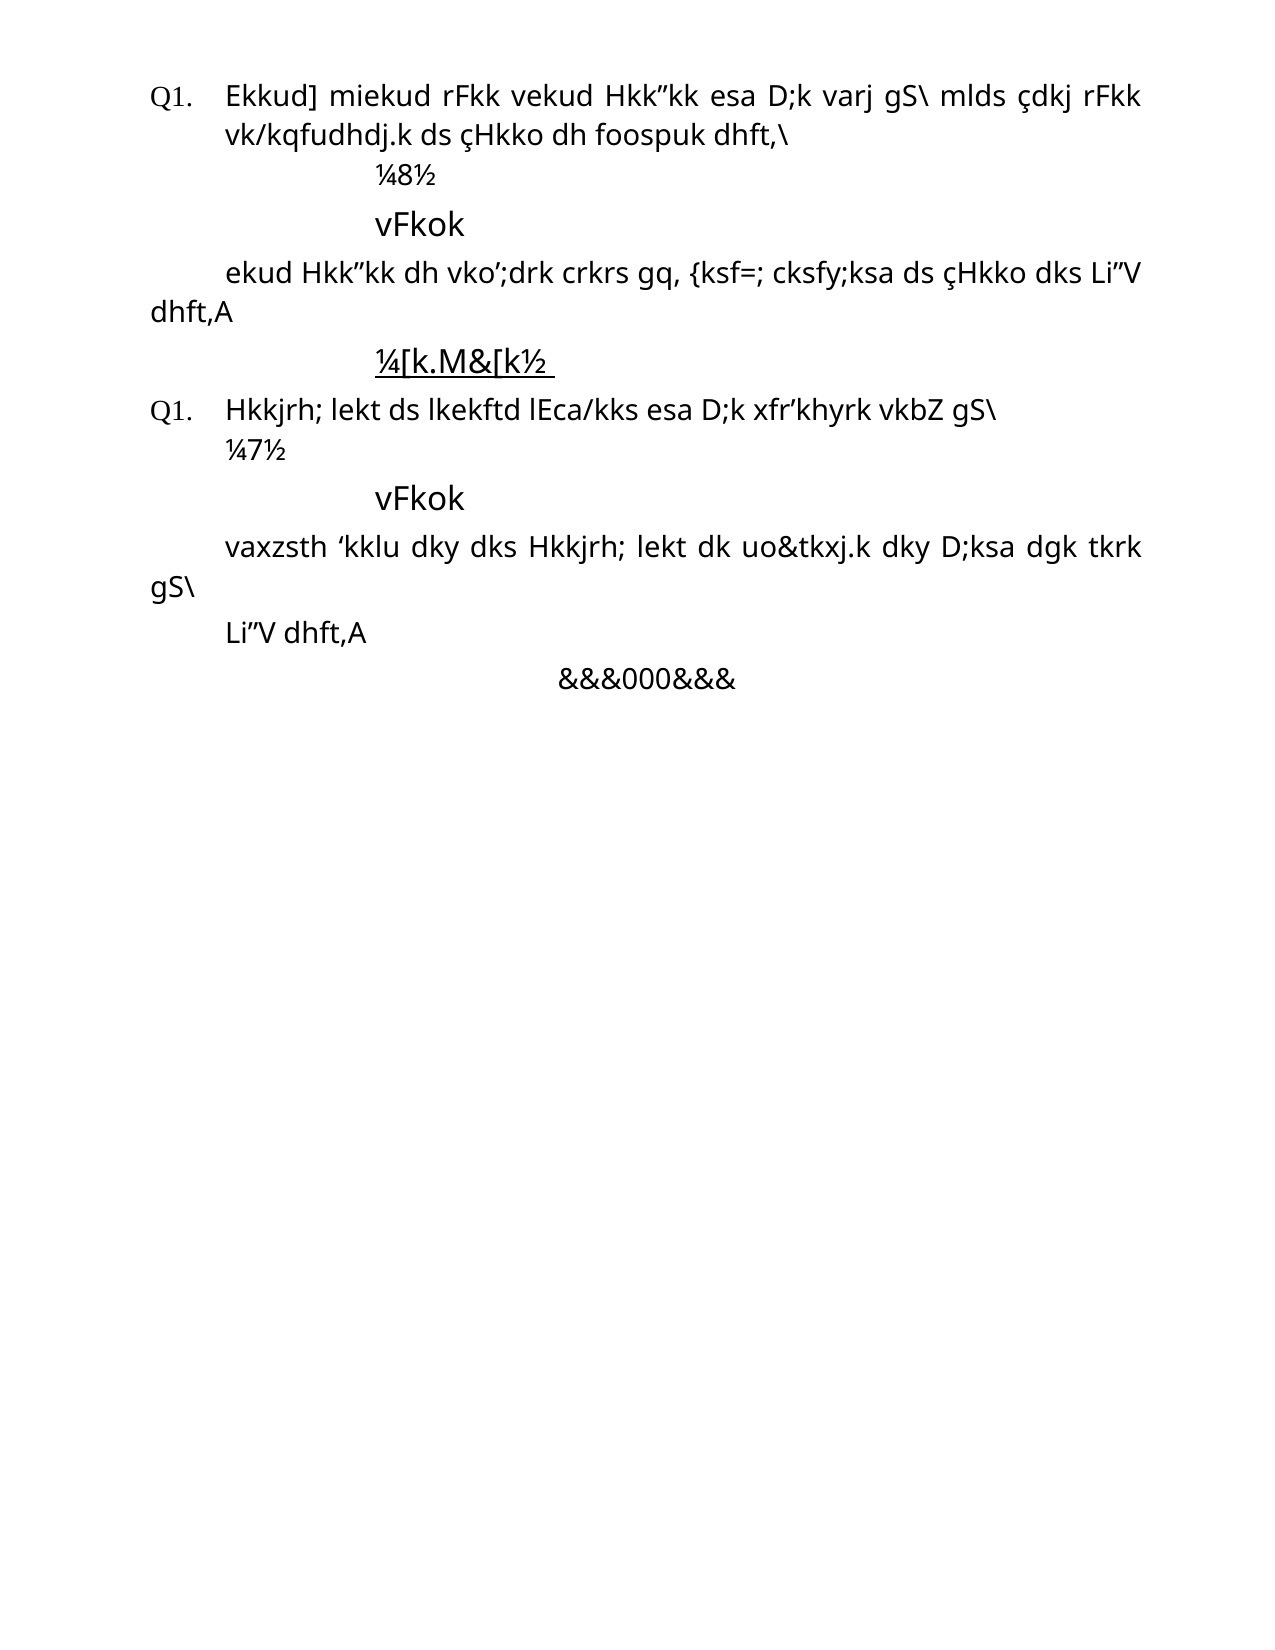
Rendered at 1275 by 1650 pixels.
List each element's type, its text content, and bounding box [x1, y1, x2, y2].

text vaxzsth ‘kklu dky dks Hkkjrh; lekt dk uo&tkxj.k dky D;ksa dgk tkrk gS\ [150, 527, 1143, 606]
text Q1. Ekkud] miekud rFkk vekud Hkk”kk esa D;k varj gS\ mlds çdkj rFkk vk/kqfudhdj.k ds çHkko dh foospuk dhft,\ ¼8½ [150, 75, 1143, 194]
text ¼[k.M&[k½ [150, 338, 1143, 383]
text &&&000&&& [150, 658, 1143, 698]
text ekud Hkk”kk dh vko’;drk crkrs gq, {ksf=; cksfy;ksa ds çHkko dks Li”V dhft,A [150, 252, 1143, 331]
text Li”V dhft,A [150, 612, 1143, 652]
text vFkok [150, 200, 1143, 246]
text vFkok [150, 475, 1143, 520]
text Q1. Hkkjrh; lekt ds lkekftd lEca/kks esa D;k xfr’khyrk vkbZ gS\ ¼7½ [150, 389, 1143, 469]
